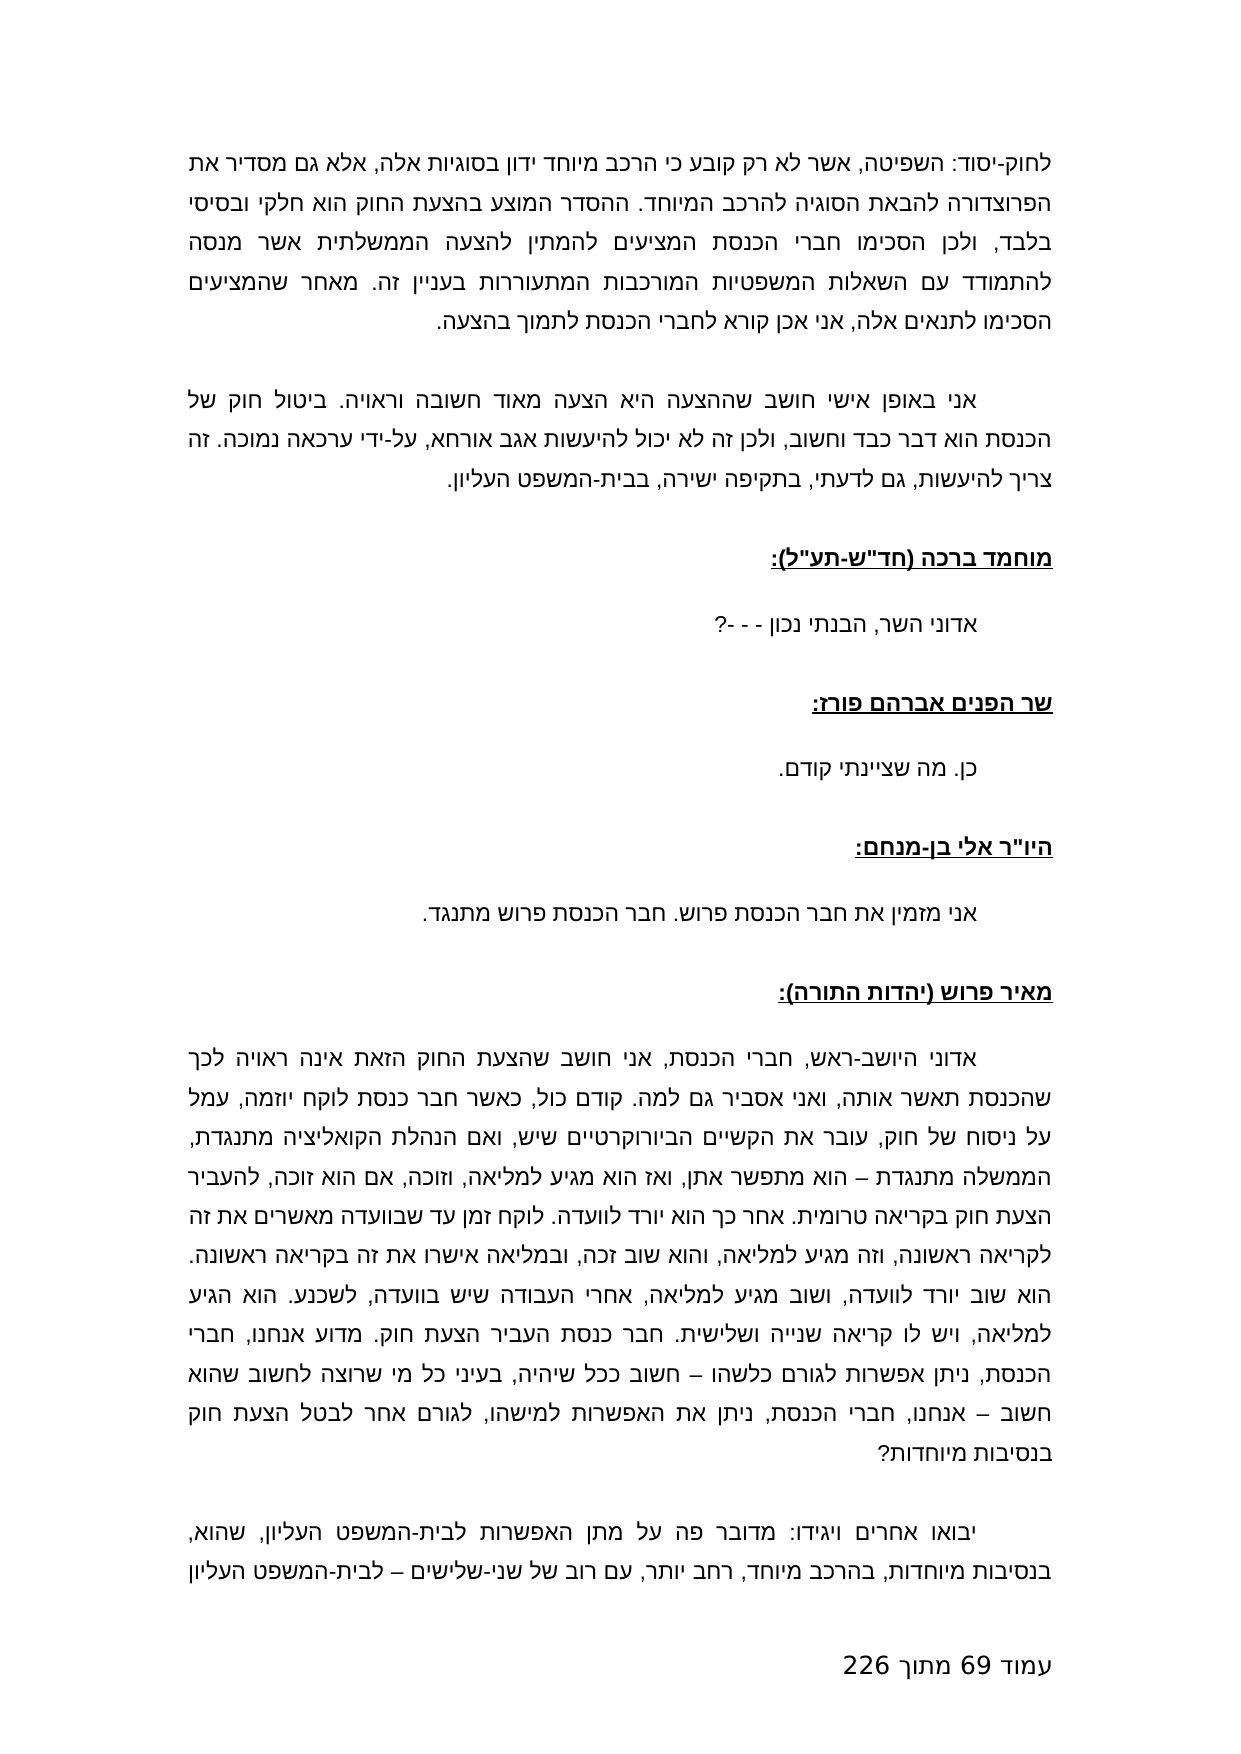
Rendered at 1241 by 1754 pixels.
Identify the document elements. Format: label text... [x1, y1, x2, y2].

text שר הפנים אברהם פורז: [187, 689, 1053, 716]
text היו"ר אלי בן-מנחם: [187, 834, 1053, 861]
text כן. מה שציינתי קודם. [187, 755, 1053, 782]
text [187, 1519, 1053, 1584]
text מוחמד ברכה (חד"ש-תע"ל): [187, 545, 1053, 571]
text אני באופן אישי חושב שההצעה היא הצעה מאוד חשובה וראויה. ביטול חוק של הכנסת הוא דבר כבד וחשוב, ולכן זה לא יכול להיעשות אגב אורחא, על-ידי ערכאה נמוכה. זה צריך להיעשות, גם לדעתי, בתקיפה ישירה, בבית-המשפט העליון. [187, 387, 1053, 492]
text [187, 150, 1053, 334]
text אני מזמין את חבר הכנסת פרוש. חבר הכנסת פרוש מתנגד. [187, 900, 1053, 927]
text אדוני היושב-ראש, חברי הכנסת, אני חושב שהצעת החוק הזאת אינה ראויה לכך שהכנסת תאשר אותה, ואני אסביר גם למה. קודם כול, כאשר חבר כנסת לוקח יוזמה, עמל על ניסוח של חוק, עובר את הקשיים הביורוקרטיים שיש, ואם הנהלת הקואליציה מתנגדת, הממשלה מתנגדת – הוא מתפשר אתן, ואז הוא מגיע למליאה, וזוכה, אם הוא זוכה, להעביר הצעת חוק בקריאה טרומית. אחר כך הוא יורד לוועדה. לוקח זמן עד שבוועדה מאשרים את זה לקריאה ראשונה, וזה מגיע למליאה, והוא שוב זכה, ובמליאה אישרו את זה בקריאה ראשונה. הוא שוב יורד לוועדה, ושוב מגיע למליאה, אחרי העבודה שיש בוועדה, לשכנע. הוא הגיע למליאה, ויש לו קריאה שנייה ושלישית. חבר כנסת העביר הצעת חוק. מדוע אנחנו, חברי הכנסת, ניתן אפשרות לגורם כלשהו – חשוב ככל שיהיה, בעיני כל מי שרוצה לחשוב שהוא חשוב – אנחנו, חברי הכנסת, ניתן את האפשרות למישהו, לגורם אחר לבטל הצעת חוק בנסיבות מיוחדות? [187, 1045, 1053, 1466]
text מאיר פרוש (יהדות התורה): [187, 979, 1053, 1006]
text אדוני השר, הבנתי נכון - - -? [187, 611, 1053, 637]
